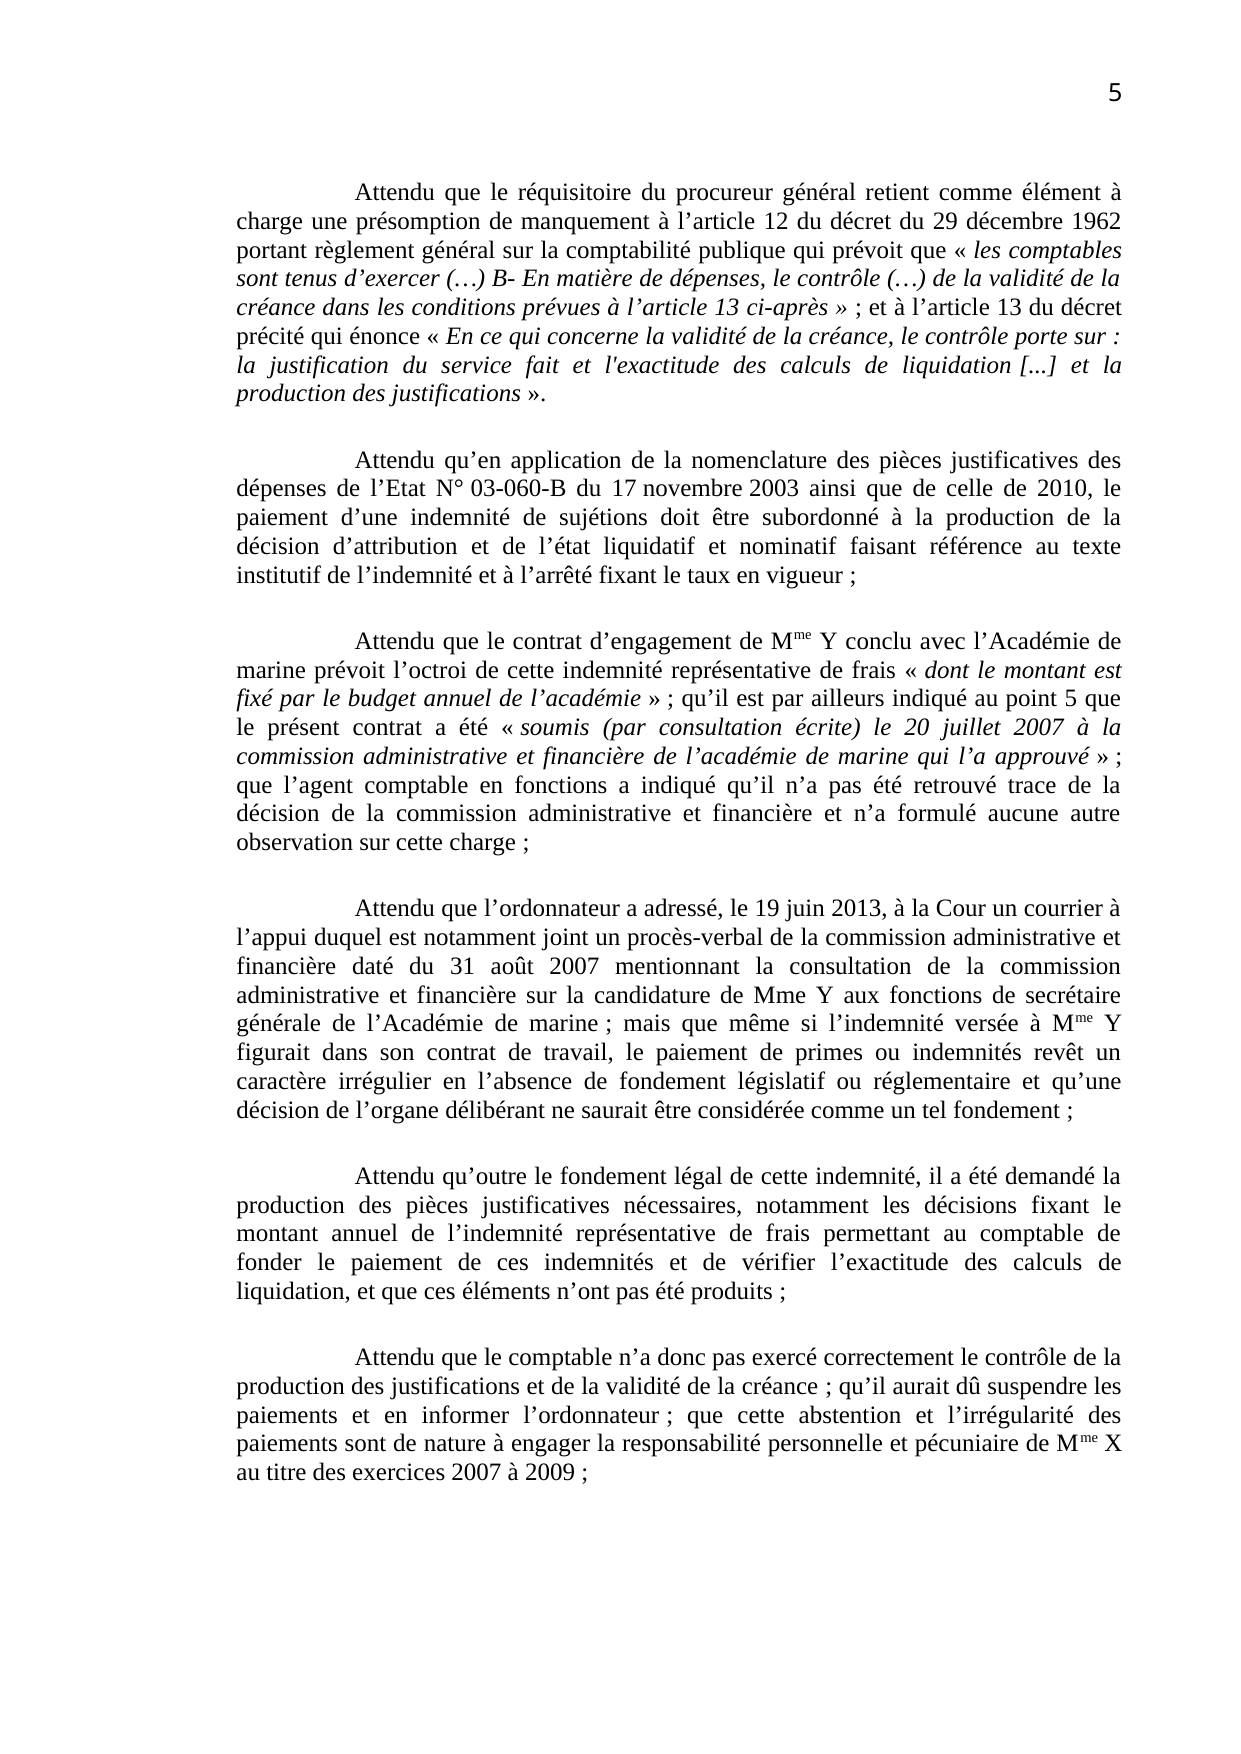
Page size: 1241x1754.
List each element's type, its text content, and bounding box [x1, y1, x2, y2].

text Attendu qu’en application de la nomenclature des pièces justificatives des dépenses de l’Etat N° 03-060-B du 17 novembre 2003 ainsi que de celle de 2010, le paiement d’une indemnité de sujétions doit être subordonné à la production de la décision d’attribution et de l’état liquidatif et nominatif faisant référence au texte institutif de l’indemnité et à l’arrêté fixant le taux en vigueur ; [236, 445, 1122, 588]
text Attendu qu’outre le fondement légal de cette indemnité, il a été demandé la production des pièces justificatives nécessaires, notamment les décisions fixant le montant annuel de l’indemnité représentative de frais permettant au comptable de fonder le paiement de ces indemnités et de vérifier l’exactitude des calculs de liquidation, et que ces éléments n’ont pas été produits ; [236, 1161, 1122, 1305]
text Attendu que le contrat d’engagement de Mme Y conclu avec l’Académie de marine prévoit l’octroi de cette indemnité représentative de frais « dont le montant est fixé par le budget annuel de l’académie » ; qu’il est par ailleurs indiqué au point 5 que le présent contrat a été « soumis (par consultation écrite) le 20 juillet 2007 à la commission administrative et financière de l’académie de marine qui l’a approuvé » ; que l’agent comptable en fonctions a indiqué qu’il n’a pas été retrouvé trace de la décision de la commission administrative et financière et n’a formulé aucune autre observation sur cette charge ; [236, 626, 1122, 856]
text Attendu que l’ordonnateur a adressé, le 19 juin 2013, à la Cour un courrier à l’appui duquel est notamment joint un procès-verbal de la commission administrative et financière daté du 31 août 2007 mentionnant la consultation de la commission administrative et financière sur la candidature de Mme Y aux fonctions de secrétaire générale de l’Académie de marine ; mais que même si l’indemnité versée à Mme Y figurait dans son contrat de travail, le paiement de primes ou indemnités revêt un caractère irrégulier en l’absence de fondement législatif ou réglementaire et qu’une décision de l’organe délibérant ne saurait être considérée comme un tel fondement ; [236, 893, 1122, 1123]
text Attendu que le réquisitoire du procureur général retient comme élément à charge une présomption de manquement à l’article 12 du décret du 29 décembre 1962 portant règlement général sur la comptabilité publique qui prévoit que « les comptables sont tenus d’exercer (…) B- En matière de dépenses, le contrôle (…) de la validité de la créance dans les conditions prévues à l’article 13 ci-après » ; et à l’article 13 du décret précité qui énonce « En ce qui concerne la validité de la créance, le contrôle porte sur : la justification du service fait et l'exactitude des calculs de liquidation [...] et la production des justifications ». [236, 177, 1122, 407]
text Attendu que le comptable n’a donc pas exercé correctement le contrôle de la production des justifications et de la validité de la créance ; qu’il aurait dû suspendre les paiements et en informer l’ordonnateur ; que cette abstention et l’irrégularité des paiements sont de nature à engager la responsabilité personnelle et pécuniaire de Mme X au titre des exercices 2007 à 2009 ; [236, 1342, 1122, 1486]
